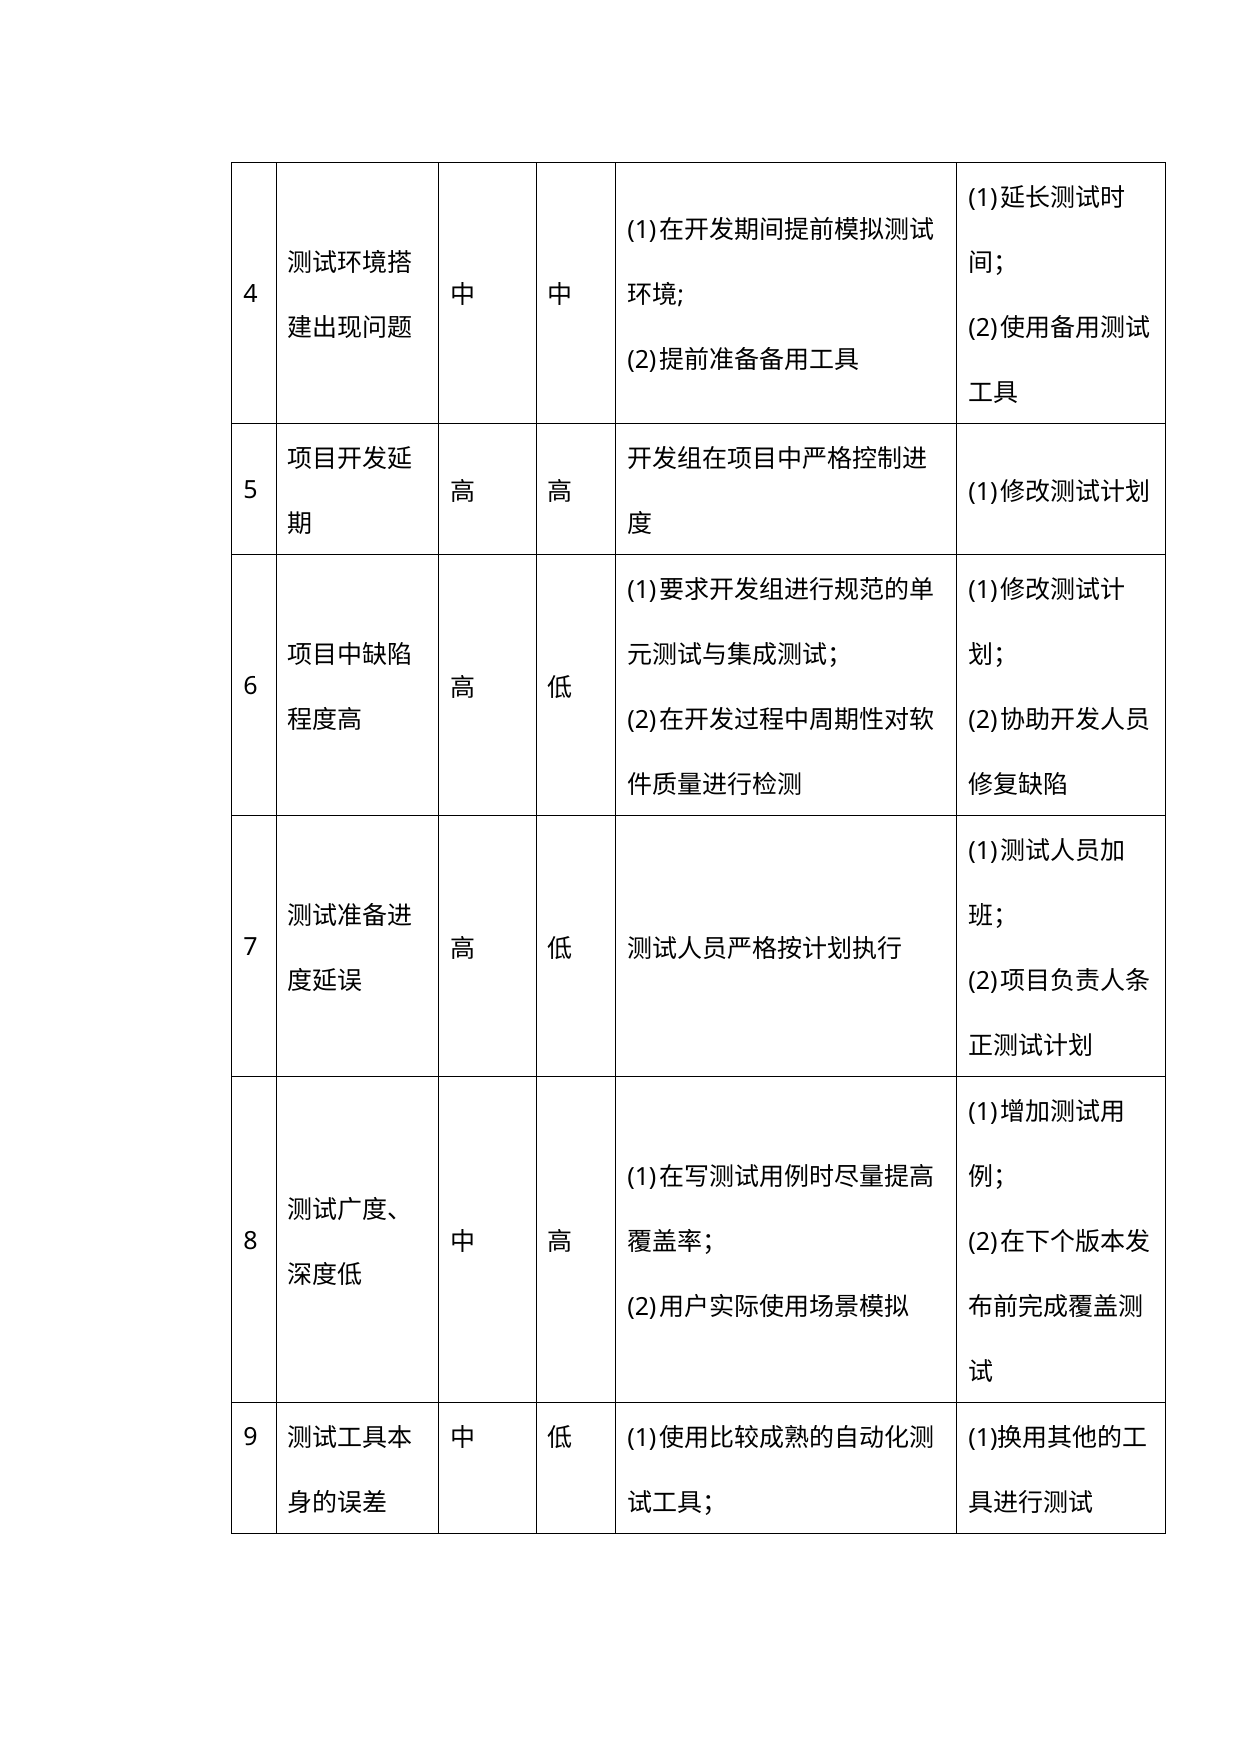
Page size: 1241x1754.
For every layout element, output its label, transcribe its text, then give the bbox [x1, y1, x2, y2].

table_cell 项目中缺陷程度高 [277, 555, 438, 815]
table_cell 高 [439, 816, 536, 1076]
table_cell 测试广度、深度低 [277, 1077, 438, 1402]
table_cell 低 [537, 816, 615, 1076]
table_cell 测试人员严格按计划执行 [616, 816, 956, 1076]
table_cell 中 [439, 1077, 536, 1402]
table_cell 使用比较成熟的自动化测试工具； 使用测试工具时大胆排除不合理的测试值； 测试完后人工审核和检查； 使用不同的测试工具进行相同场景测试，结果相似或相近的认为是有效测试 [616, 1403, 956, 1533]
table_cell 测试人员加班； 项目负责人条正测试计划 [957, 816, 1165, 1076]
table_cell 中 [439, 163, 536, 423]
table_cell 修改测试计划； 协助开发人员修复缺陷 [957, 555, 1165, 815]
table_cell 在写测试用例时尽量提高覆盖率； 用户实际使用场景模拟 [616, 1077, 956, 1402]
table_cell 8 [232, 1077, 276, 1402]
table_cell 高 [537, 1077, 615, 1402]
table_cell 7 [232, 816, 276, 1076]
table_cell 4 [232, 163, 276, 423]
table_cell 开发组在项目中严格控制进度 [616, 424, 956, 554]
table_cell 9 [232, 1403, 276, 1533]
table_cell 项目开发延期 [277, 424, 438, 554]
table_cell 测试环境搭建出现问题 [277, 163, 438, 423]
table_cell 中 [439, 1403, 536, 1533]
table_cell 增加测试用例； 在下个版本发布前完成覆盖测试 [957, 1077, 1165, 1402]
table_cell 在开发期间提前模拟测试环境; 提前准备备用工具 [616, 163, 956, 423]
table_cell (1)换用其他的工具进行测试 [957, 1403, 1165, 1533]
table_cell 6 [232, 555, 276, 815]
table_cell 测试准备进度延误 [277, 816, 438, 1076]
table_cell 延长测试时间； 使用备用测试工具 [957, 163, 1165, 423]
table_cell 修改测试计划 [957, 424, 1165, 554]
table_cell 高 [439, 424, 536, 554]
table_cell 低 [537, 555, 615, 815]
table_cell 低 [537, 1403, 615, 1533]
table_cell 要求开发组进行规范的单元测试与集成测试； 在开发过程中周期性对软件质量进行检测 [616, 555, 956, 815]
table_cell 高 [439, 555, 536, 815]
table_cell 测试工具本身的误差 [277, 1403, 438, 1533]
table_cell 5 [232, 424, 276, 554]
table_cell 中 [537, 163, 615, 423]
table_cell 高 [537, 424, 615, 554]
